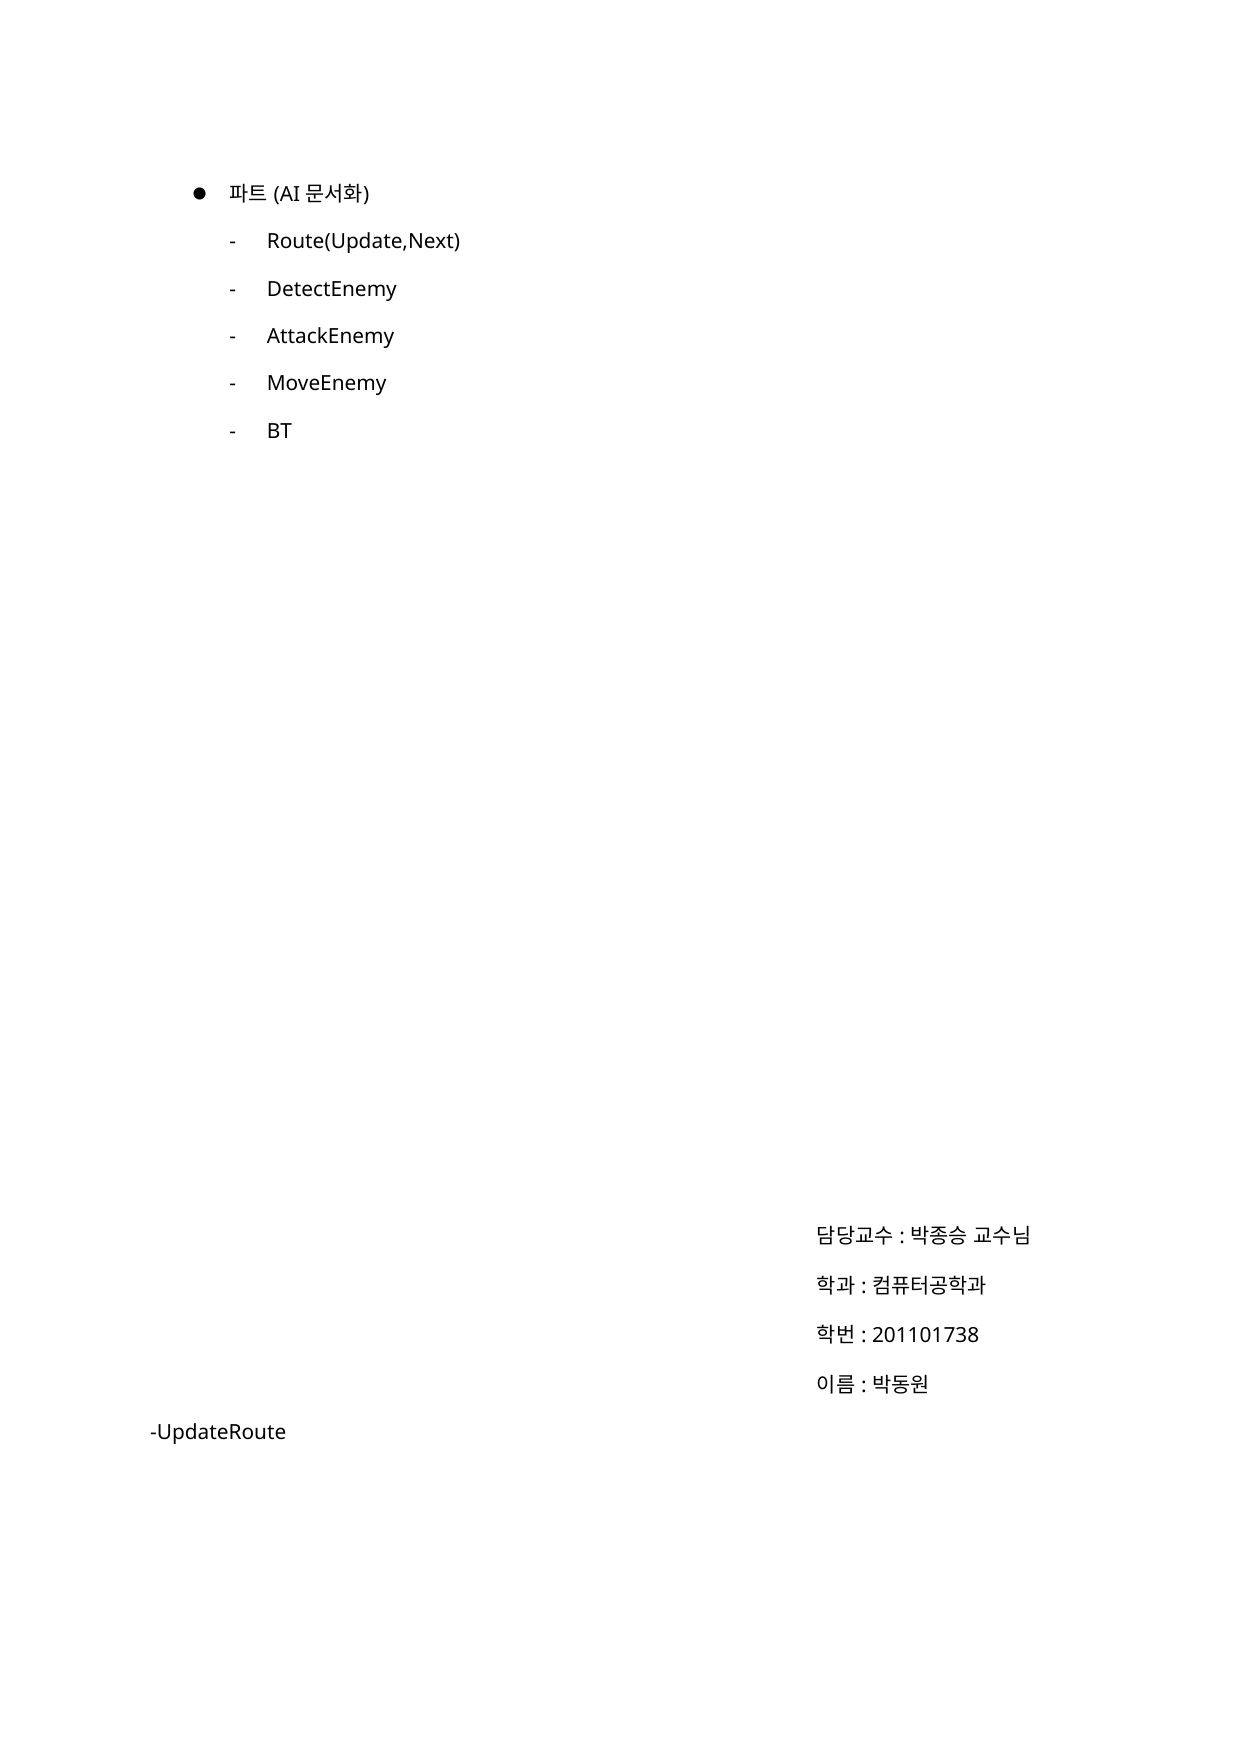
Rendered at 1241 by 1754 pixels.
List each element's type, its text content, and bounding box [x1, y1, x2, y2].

text 학번 : 201101738 [733, 1318, 1090, 1349]
list 파트 (AI 문서화) [192, 177, 1090, 207]
list AttackEnemy [229, 321, 1090, 349]
list BT [229, 416, 1090, 444]
list Route(Update,Next) [229, 227, 1090, 255]
list MoveEnemy [229, 368, 1090, 397]
text 이름 : 박동원 [733, 1368, 1090, 1398]
list DetectEnemy [229, 274, 1090, 302]
text 담당교수 : 박종승 교수님 [733, 1220, 1090, 1250]
text 학과 : 컴퓨터공학과 [733, 1269, 1090, 1299]
text -UpdateRoute [150, 1417, 1090, 1446]
